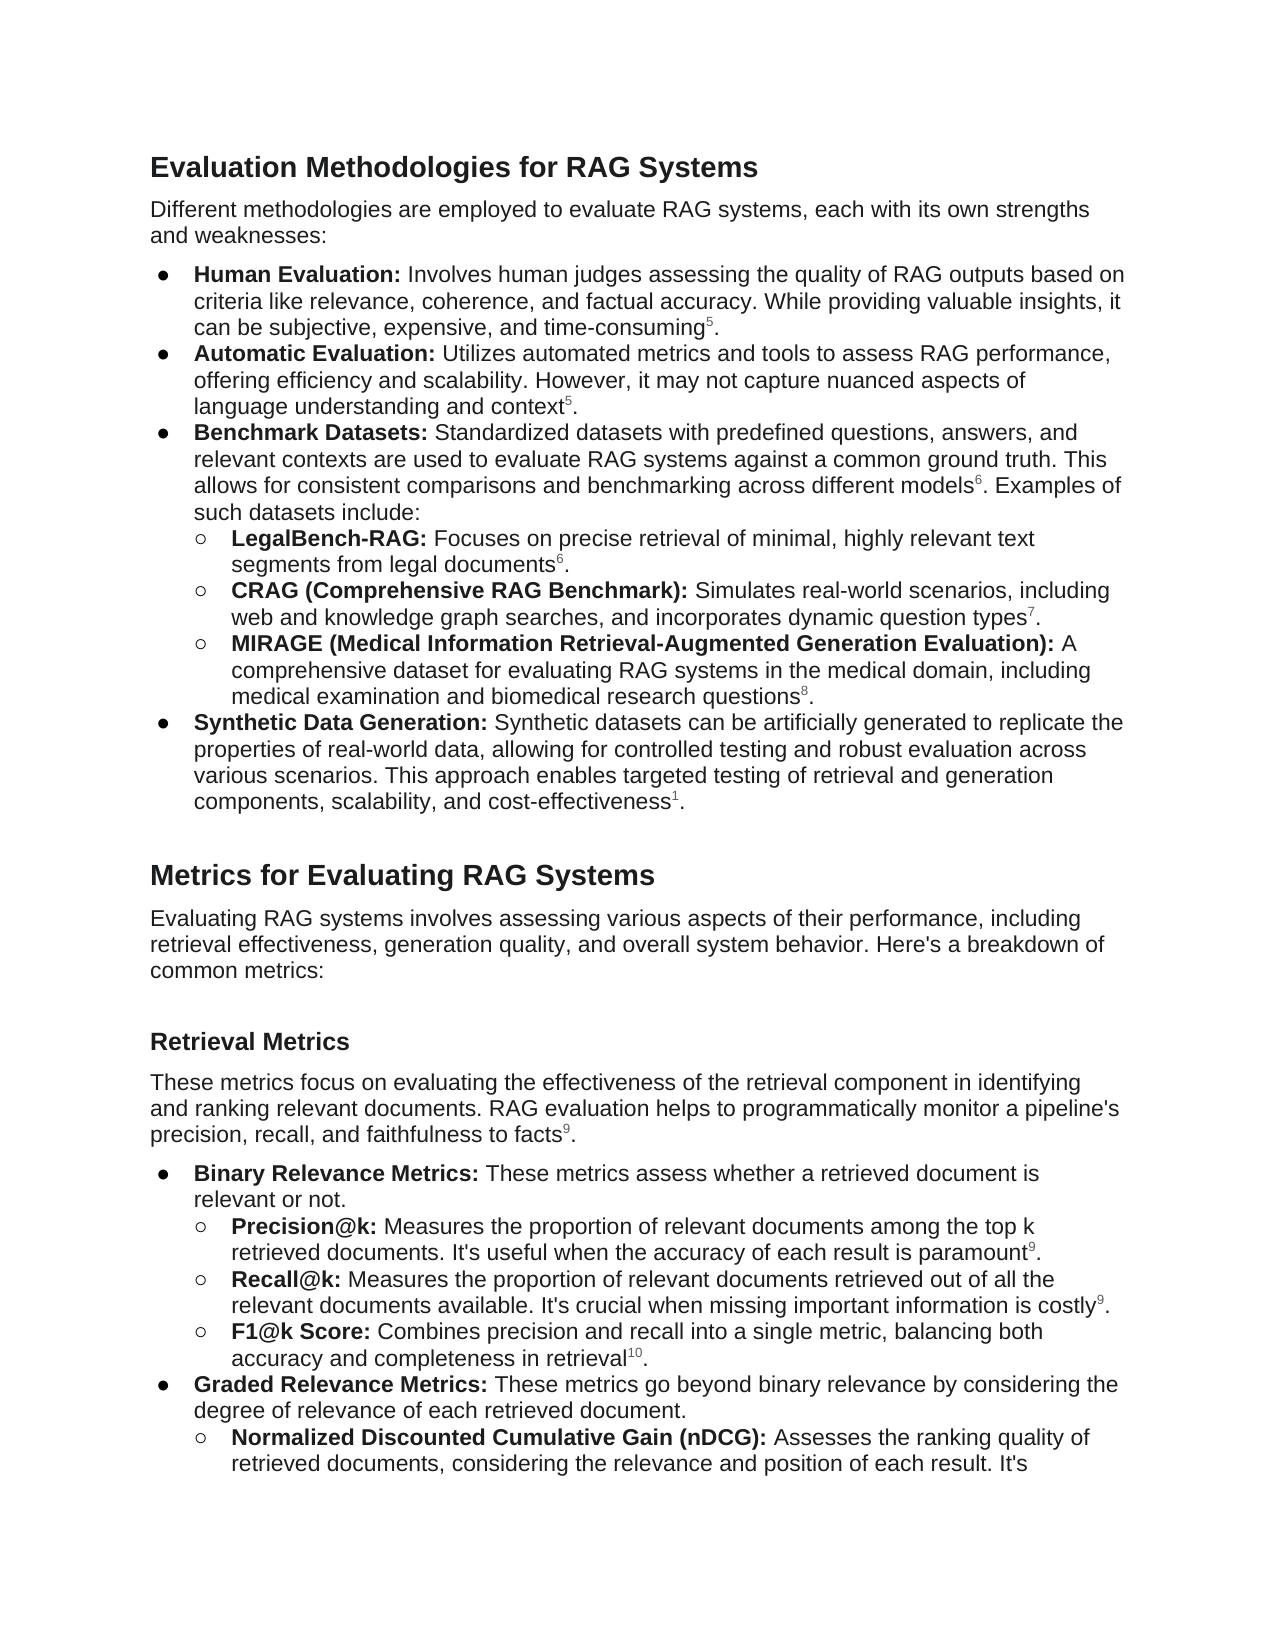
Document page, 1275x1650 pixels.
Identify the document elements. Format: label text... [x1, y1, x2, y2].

list Recall@k: Measures the proportion of relevant documents retrieved out of all the relevant documents available. It's crucial when missing important information is costly9. [194, 1266, 1125, 1318]
text Evaluating RAG systems involves assessing various aspects of their performance, including retrieval effectiveness, generation quality, and overall system behavior. Here's a breakdown of common metrics: [150, 904, 1125, 983]
list Human Evaluation: Involves human judges assessing the quality of RAG outputs based on criteria like relevance, coherence, and factual accuracy. While providing valuable insights, it can be subjective, expensive, and time-consuming5. [156, 261, 1125, 340]
subtitle Metrics for Evaluating RAG Systems [150, 858, 1125, 892]
list Synthetic Data Generation: Synthetic datasets can be artificially generated to replicate the properties of real-world data, allowing for controlled testing and robust evaluation across various scenarios. This approach enables targeted testing of retrieval and generation components, scalability, and cost-effectiveness1. [156, 709, 1125, 815]
list Benchmark Datasets: Standardized datasets with predefined questions, answers, and relevant contexts are used to evaluate RAG systems against a common ground truth. This allows for consistent comparisons and benchmarking across different models6. Examples of such datasets include: [156, 419, 1125, 525]
list Automatic Evaluation: Utilizes automated metrics and tools to assess RAG performance, offering efficiency and scalability. However, it may not capture nuanced aspects of language understanding and context5. [156, 340, 1125, 419]
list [194, 1424, 1125, 1476]
list LegalBench-RAG: Focuses on precise retrieval of minimal, highly relevant text segments from legal documents6. [194, 525, 1125, 577]
text These metrics focus on evaluating the effectiveness of the retrieval component in identifying and ranking relevant documents. RAG evaluation helps to programmatically monitor a pipeline's precision, recall, and faithfulness to facts9. [150, 1068, 1125, 1148]
list CRAG (Comprehensive RAG Benchmark): Simulates real-world scenarios, including web and knowledge graph searches, and incorporates dynamic question types7. [194, 577, 1125, 630]
list Precision@k: Measures the proportion of relevant documents among the top k retrieved documents. It's useful when the accuracy of each result is paramount9. [194, 1213, 1125, 1266]
list Graded Relevance Metrics: These metrics go beyond binary relevance by considering the degree of relevance of each retrieved document. [156, 1371, 1125, 1424]
list F1@k Score: Combines precision and recall into a single metric, balancing both accuracy and completeness in retrieval10. [194, 1318, 1125, 1371]
list Binary Relevance Metrics: These metrics assess whether a retrieved document is relevant or not. [156, 1160, 1125, 1213]
list MIRAGE (Medical Information Retrieval-Augmented Generation Evaluation): A comprehensive dataset for evaluating RAG systems in the medical domain, including medical examination and biomedical research questions8. [194, 630, 1125, 709]
subtitle Evaluation Methodologies for RAG Systems [150, 150, 1125, 183]
text Different methodologies are employed to evaluate RAG systems, each with its own strengths and weaknesses: [150, 196, 1125, 249]
subtitle Retrieval Metrics [150, 1027, 1125, 1056]
